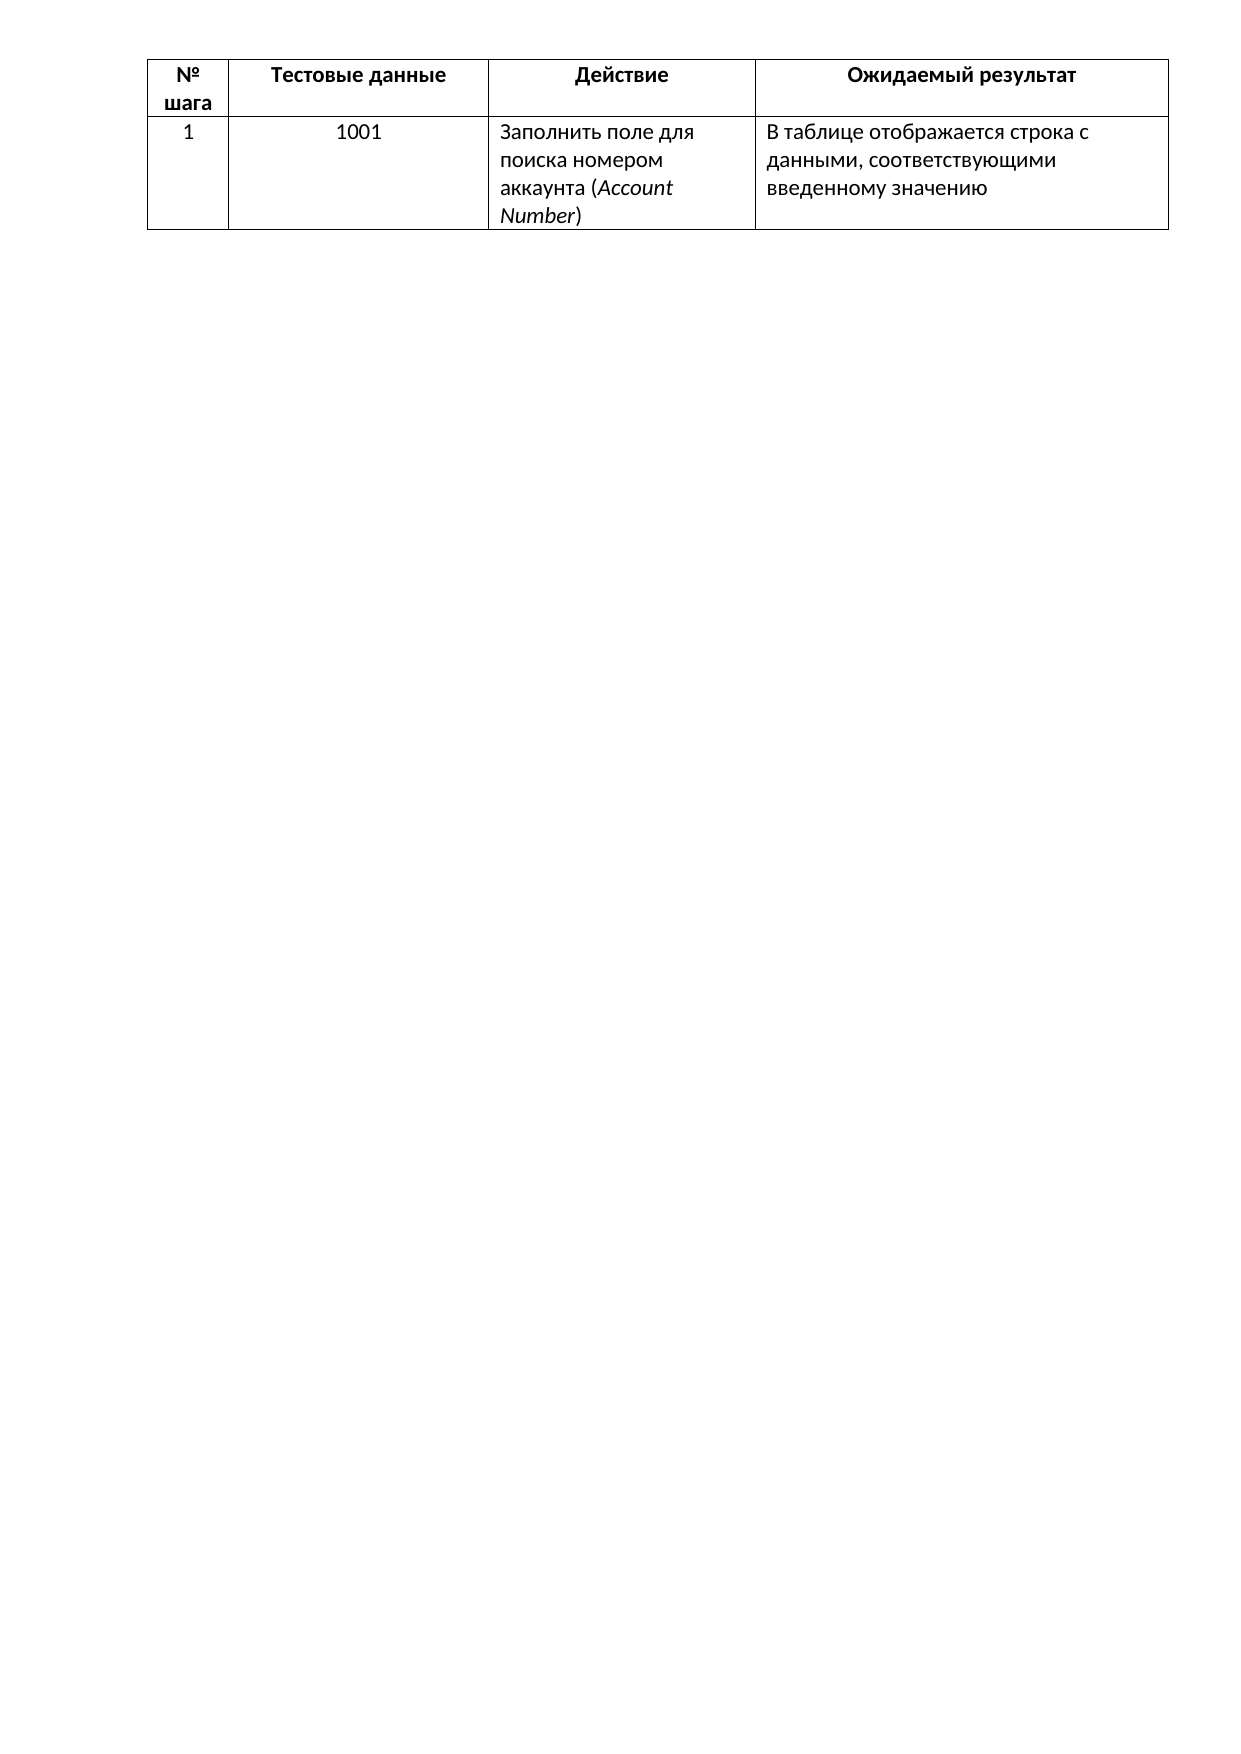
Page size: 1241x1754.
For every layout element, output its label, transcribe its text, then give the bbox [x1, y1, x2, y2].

table_header Действие [489, 60, 755, 116]
table_cell В таблице отображается строка с данными, соответствующими введенному значению [756, 117, 1168, 229]
table_cell 1 [148, 117, 228, 229]
table_header Ожидаемый результат [756, 60, 1168, 116]
table_header Тестовые данные [229, 60, 488, 116]
table_header № шага [148, 60, 228, 116]
table_cell Заполнить поле для поиска номером аккаунта (Account Number) [489, 117, 755, 229]
table_cell 1001 [229, 117, 488, 229]
